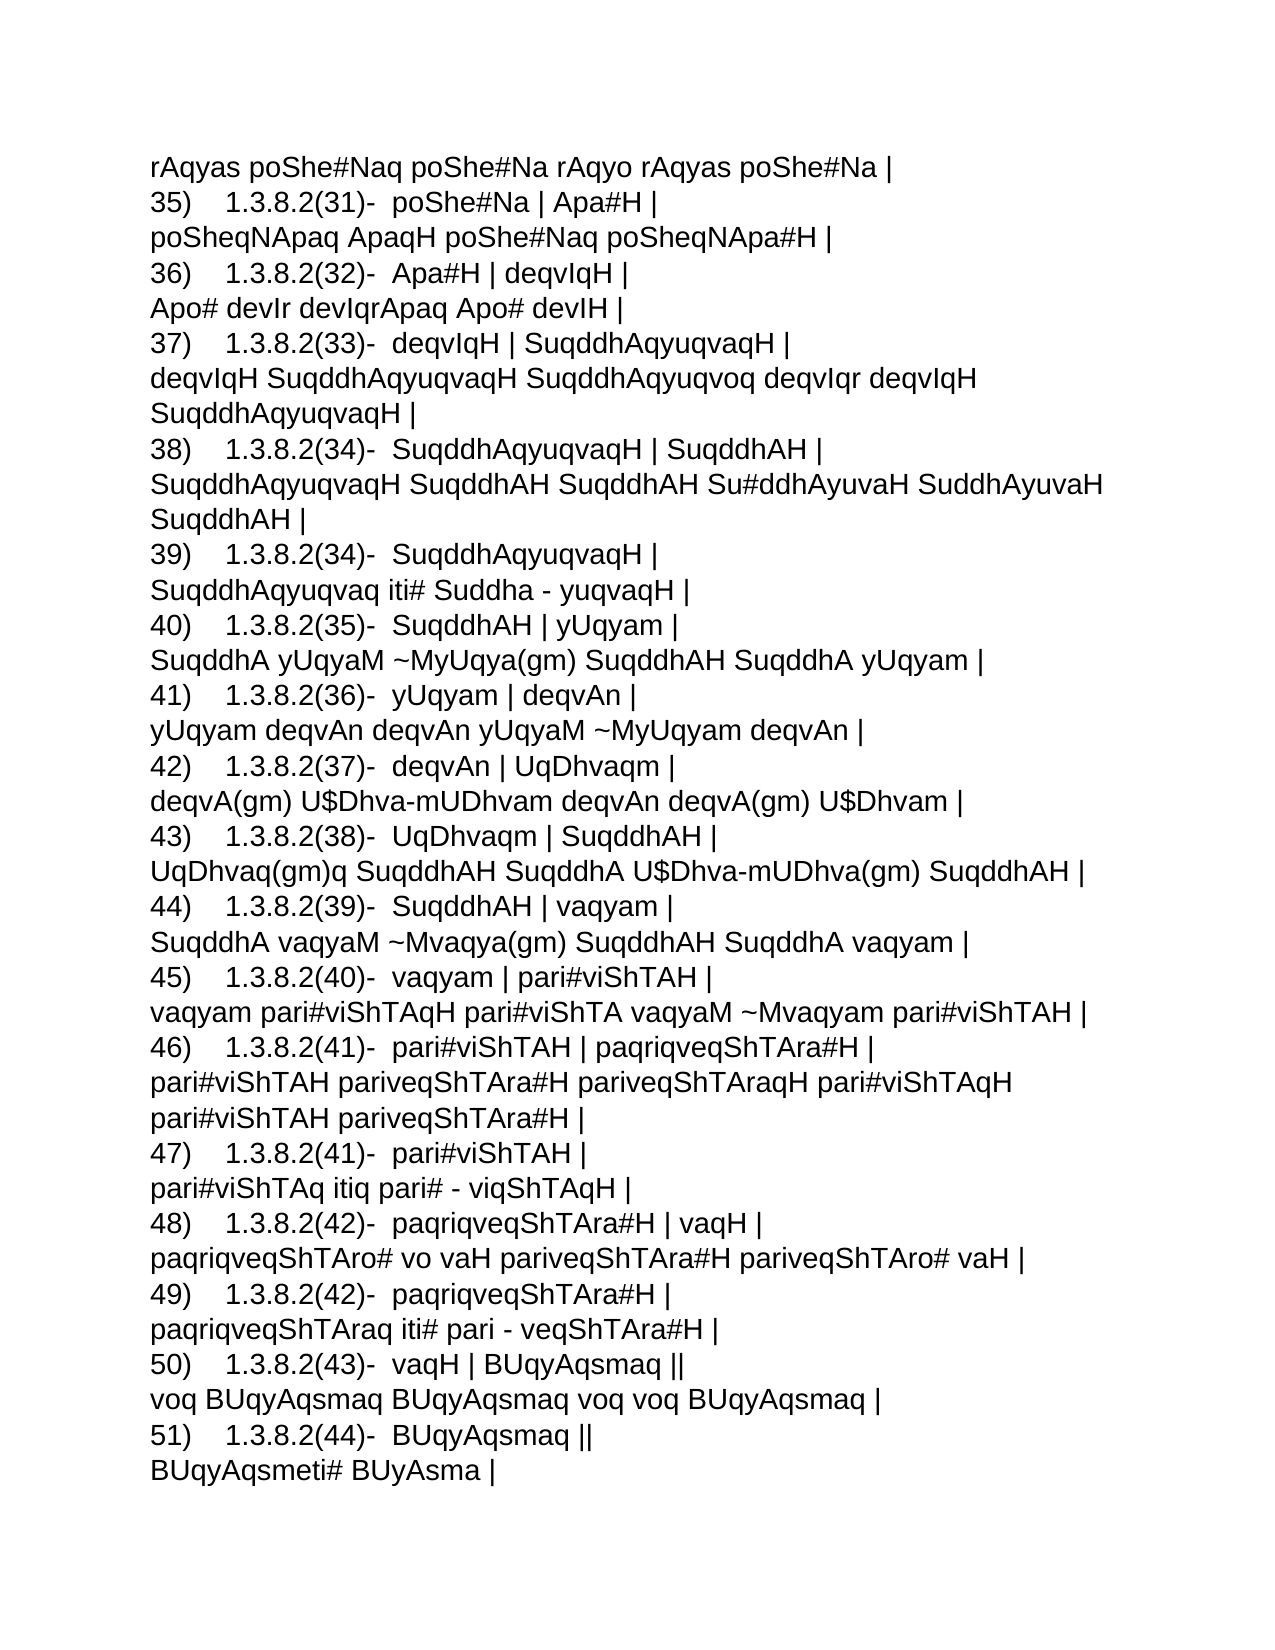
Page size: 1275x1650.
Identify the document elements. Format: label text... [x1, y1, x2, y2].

text SuqddhA vaqyaM ~Mvaqya(gm) SuqddhAH SuqddhA vaqyam | [150, 924, 1125, 958]
text deqvIqH SuqddhAqyuqvaqH SuqddhAqyuqvoq deqvIqr deqvIqH SuqddhAqyuqvaqH | [150, 361, 1125, 430]
text 42) 1.3.8.2(37)- deqvAn | UqDhvaqm | [150, 748, 1125, 782]
text 47) 1.3.8.2(41)- pari#viShTAH | [150, 1136, 1125, 1169]
text 46) 1.3.8.2(41)- pari#viShTAH | paqriqveqShTAra#H | [150, 1030, 1125, 1064]
text 44) 1.3.8.2(39)- SuqddhAH | vaqyam | [150, 889, 1125, 923]
text 38) 1.3.8.2(34)- SuqddhAqyuqvaqH | SuqddhAH | [150, 432, 1125, 465]
text 50) 1.3.8.2(43)- vaqH | BUqyAqsmaq || [150, 1347, 1125, 1381]
text 36) 1.3.8.2(32)- Apa#H | deqvIqH | [150, 256, 1125, 289]
text 35) 1.3.8.2(31)- poShe#Na | Apa#H | [150, 185, 1125, 219]
text pari#viShTAH pariveqShTAra#H pariveqShTAraqH pari#viShTAqH pari#viShTAH pariveqShTAra#H | [150, 1065, 1125, 1134]
text 37) 1.3.8.2(33)- deqvIqH | SuqddhAqyuqvaqH | [150, 326, 1125, 359]
text 39) 1.3.8.2(34)- SuqddhAqyuqvaqH | [150, 537, 1125, 571]
text UqDhvaq(gm)q SuqddhAH SuqddhA U$Dhva-mUDhva(gm) SuqddhAH | [150, 854, 1125, 888]
text pari#viShTAq itiq pari# - viqShTAqH | [150, 1171, 1125, 1204]
text 49) 1.3.8.2(42)- paqriqveqShTAra#H | [150, 1277, 1125, 1310]
text 40) 1.3.8.2(35)- SuqddhAH | yUqyam | [150, 608, 1125, 641]
text Apo# devIr devIqrApaq Apo# devIH | [150, 291, 1125, 324]
text paqriqveqShTAro# vo vaH pariveqShTAra#H pariveqShTAro# vaH | [150, 1241, 1125, 1275]
text BUqyAqsmeti# BUyAsma | [150, 1453, 1125, 1486]
text 45) 1.3.8.2(40)- vaqyam | pari#viShTAH | [150, 960, 1125, 993]
text 43) 1.3.8.2(38)- UqDhvaqm | SuqddhAH | [150, 819, 1125, 852]
text 41) 1.3.8.2(36)- yUqyam | deqvAn | [150, 678, 1125, 712]
text SuqddhAqyuqvaq iti# Suddha - yuqvaqH | [150, 572, 1125, 606]
text rAqyas poShe#Naq poShe#Na rAqyo rAqyas poShe#Na | [150, 150, 1125, 183]
text 51) 1.3.8.2(44)- BUqyAqsmaq || [150, 1417, 1125, 1451]
text yUqyam deqvAn deqvAn yUqyaM ~MyUqyam deqvAn | [150, 713, 1125, 747]
text poSheqNApaq ApaqH poShe#Naq poSheqNApa#H | [150, 220, 1125, 254]
text 48) 1.3.8.2(42)- paqriqveqShTAra#H | vaqH | [150, 1206, 1125, 1240]
text paqriqveqShTAraq iti# pari - veqShTAra#H | [150, 1312, 1125, 1345]
text vaqyam pari#viShTAqH pari#viShTA vaqyaM ~Mvaqyam pari#viShTAH | [150, 995, 1125, 1028]
text voq BUqyAqsmaq BUqyAqsmaq voq voq BUqyAqsmaq | [150, 1382, 1125, 1416]
text deqvA(gm) U$Dhva-mUDhvam deqvAn deqvA(gm) U$Dhvam | [150, 784, 1125, 817]
text SuqddhAqyuqvaqH SuqddhAH SuqddhAH Su#ddhAyuvaH SuddhAyuvaH SuqddhAH | [150, 467, 1125, 536]
text SuqddhA yUqyaM ~MyUqya(gm) SuqddhAH SuqddhA yUqyam | [150, 643, 1125, 676]
